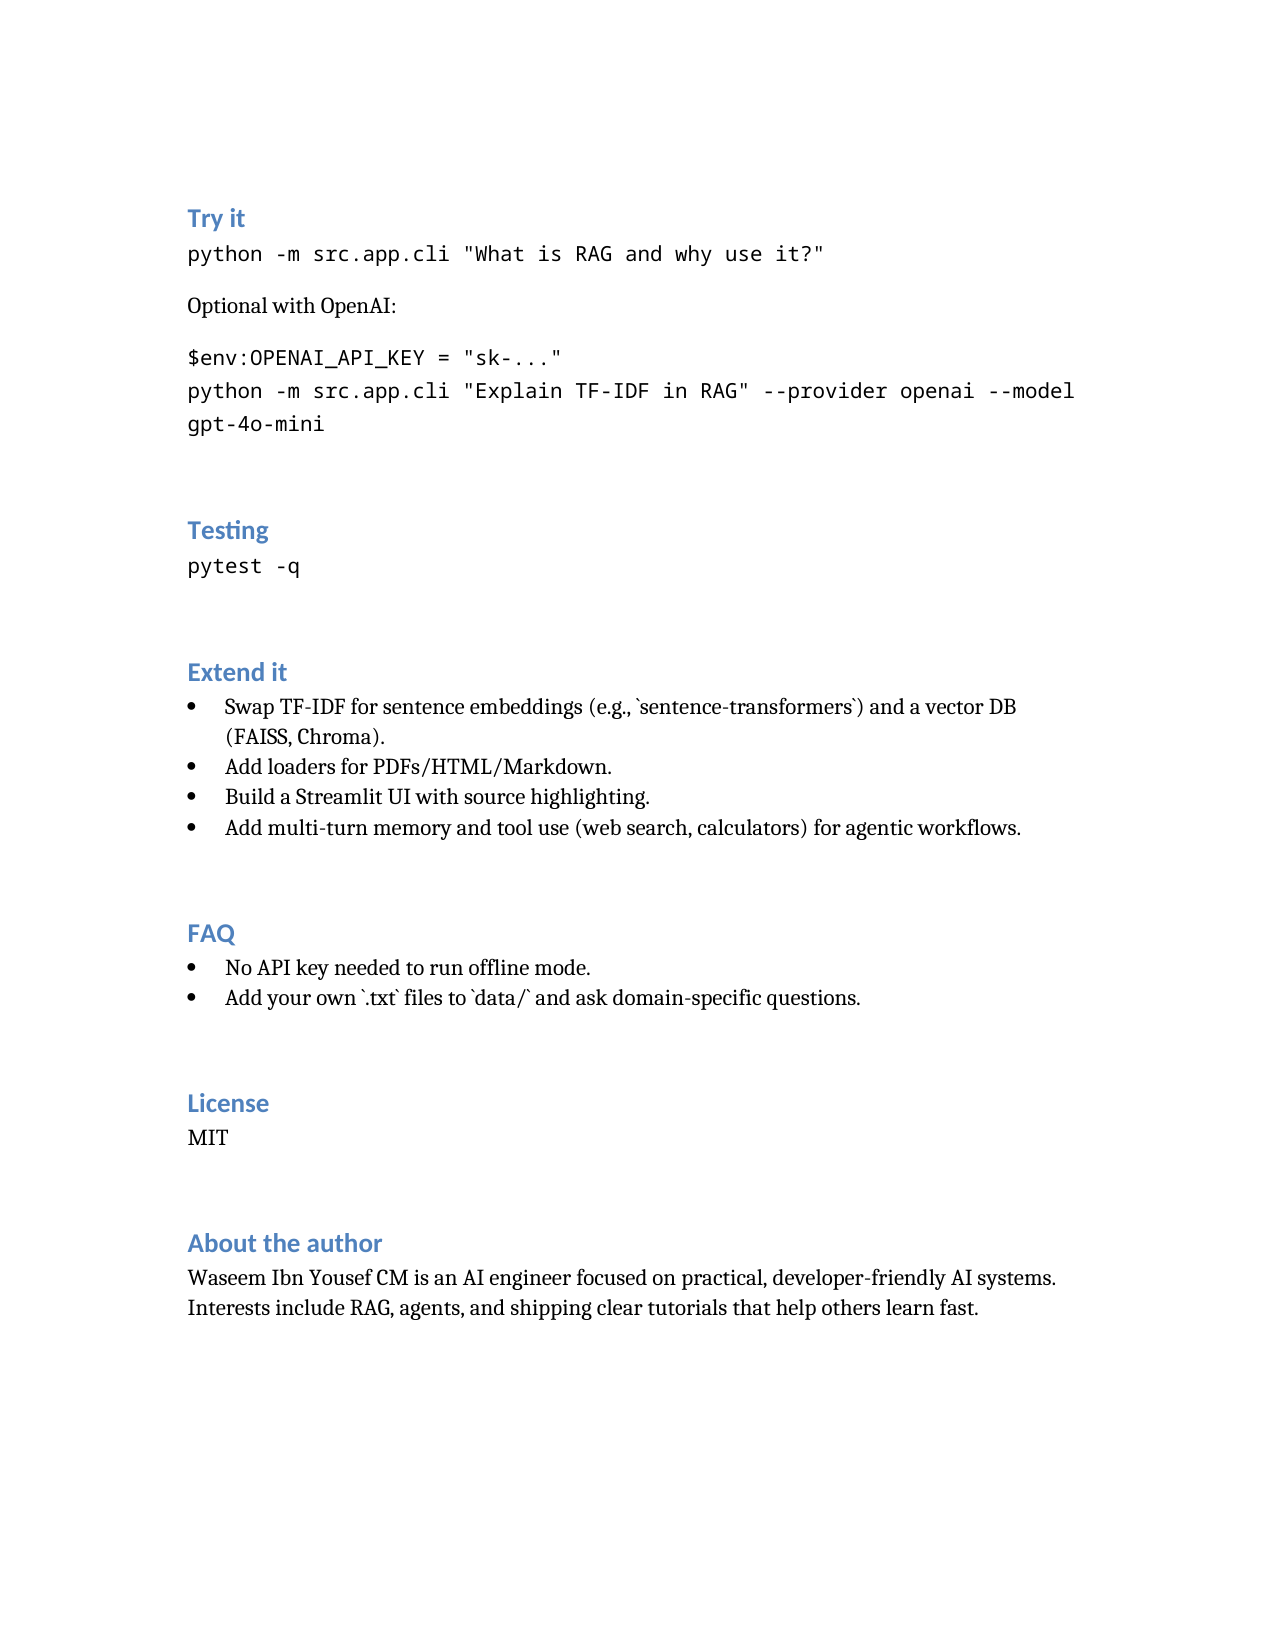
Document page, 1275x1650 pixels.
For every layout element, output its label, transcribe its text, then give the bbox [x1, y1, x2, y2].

text Waseem Ibn Yousef CM is an AI engineer focused on practical, developer-friendly AI systems. Interests include RAG, agents, and shipping clear tutorials that help others learn fast. [187, 1264, 1087, 1321]
subtitle Testing [187, 513, 1087, 546]
list Add your own `.txt` files to `data/` and ask domain-specific questions. [187, 984, 1087, 1011]
text pytest -q [187, 551, 1087, 579]
subtitle License [187, 1087, 1087, 1119]
subtitle FAQ [187, 916, 1087, 949]
list Add multi-turn memory and tool use (web search, calculators) for agentic workflows. [187, 814, 1087, 841]
text MIT [187, 1124, 1087, 1151]
list Add loaders for PDFs/HTML/Markdown. [187, 754, 1087, 780]
subtitle About the author [187, 1227, 1087, 1259]
list No API key needed to run offline mode. [187, 954, 1087, 981]
subtitle Extend it [187, 656, 1087, 688]
subtitle Try it [187, 201, 1087, 234]
text python -m src.app.cli "What is RAG and why use it?" [187, 239, 1087, 267]
list Build a Streamlit UI with source highlighting. [187, 784, 1087, 810]
list Swap TF‑IDF for sentence embeddings (e.g., `sentence-transformers`) and a vector DB (FAISS, Chroma). [187, 693, 1087, 750]
text $env:OPENAI_API_KEY = "sk-..." python -m src.app.cli "Explain TF-IDF in RAG" --provider openai --model gpt-4o-mini [187, 343, 1087, 437]
text Optional with OpenAI: [187, 292, 1087, 319]
